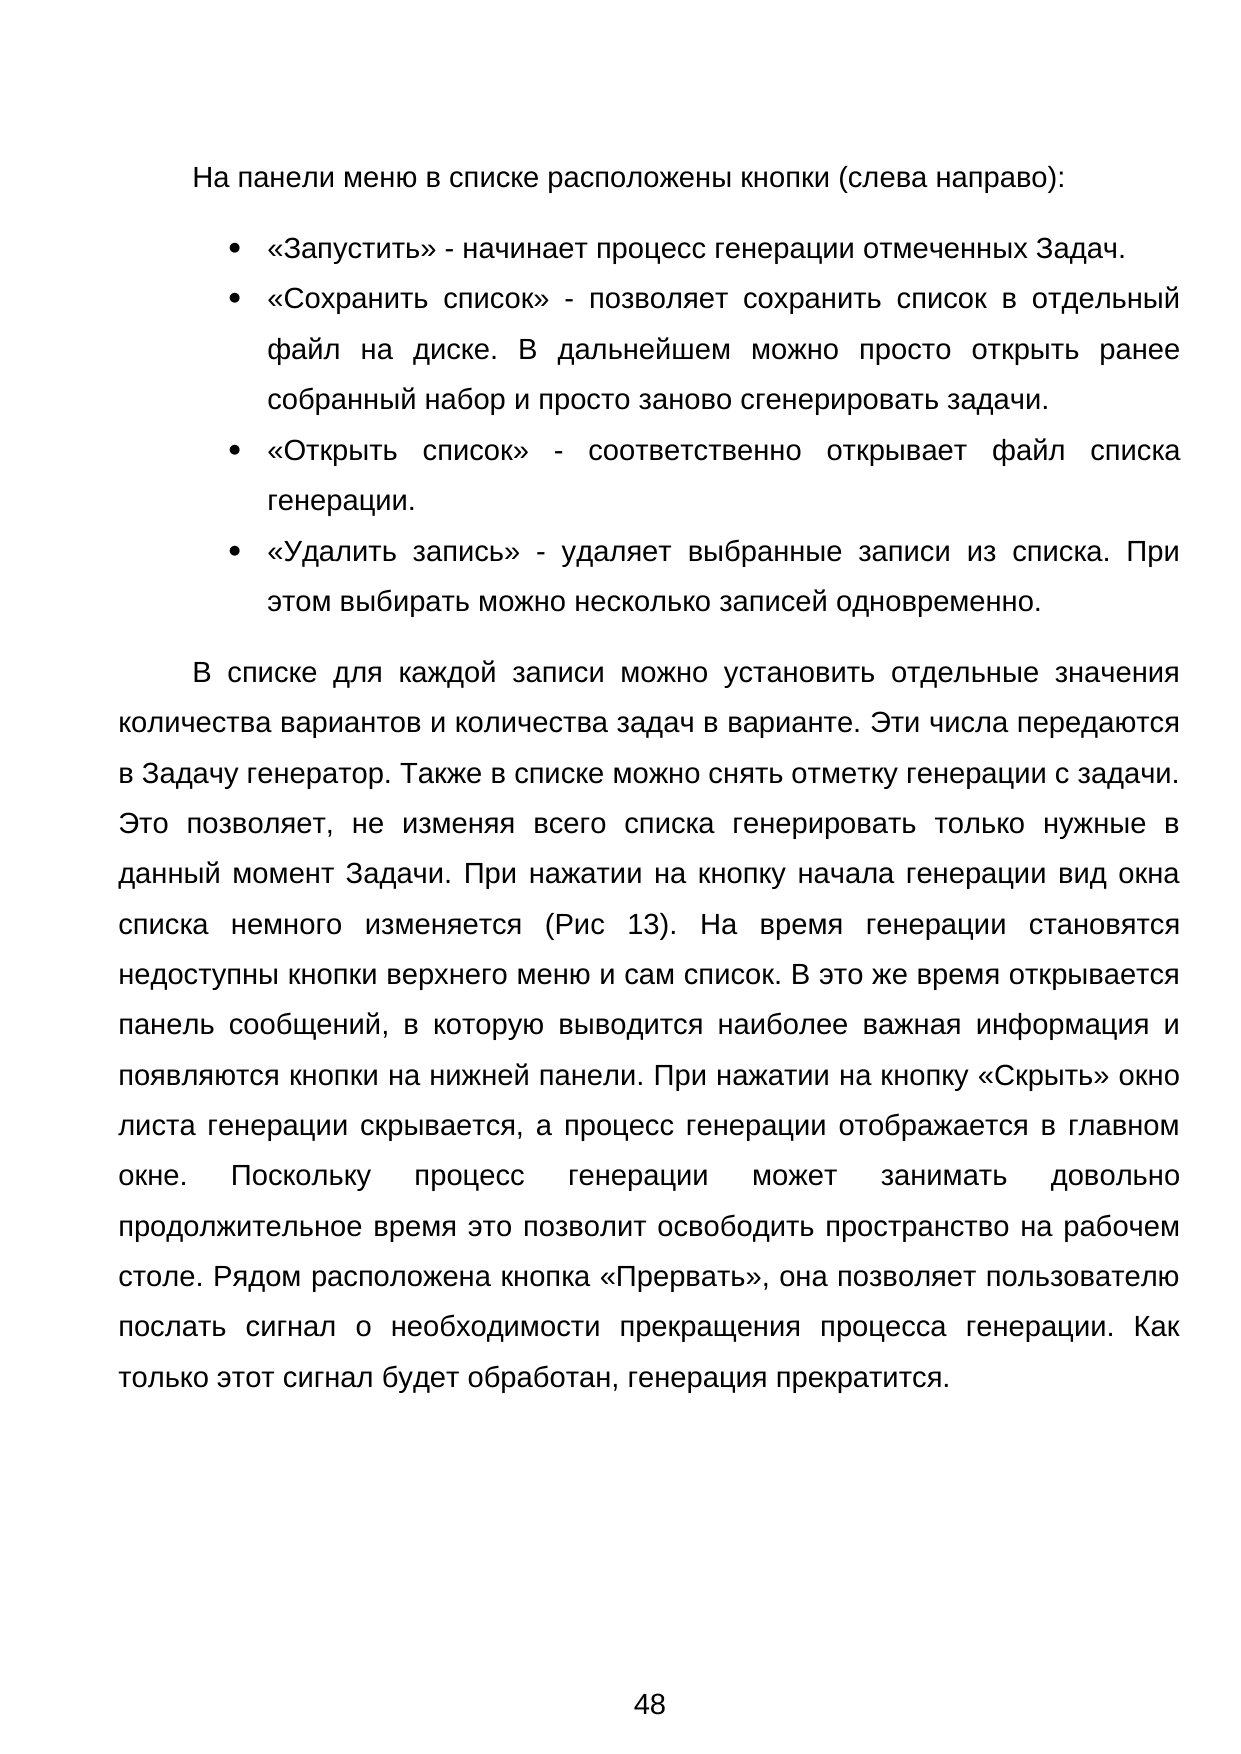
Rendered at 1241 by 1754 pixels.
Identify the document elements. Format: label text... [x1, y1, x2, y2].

list «Удалить запись» - удаляет выбранные записи из списка. При этом выбирать можно несколько записей одновременно. [229, 533, 1181, 618]
text В списке для каждой записи можно установить отдельные значения количества вариантов и количества задач в варианте. Эти числа передаются в Задачу генератор. Также в списке можно снять отметку генерации с задачи. Это позволяет, не изменяя всего списка генерировать только нужные в данный момент Задачи. При нажатии на кнопку начала генерации вид окна списка немного изменяется (Рис 13). На время генерации становятся недоступны кнопки верхнего меню и сам список. В это же время открывается панель сообщений, в которую выводится наиболее важная информация и появляются кнопки на нижней панели. При нажатии на кнопку «Скрыть» окно листа генерации скрывается, а процесс генерации отображается в главном окне. Поскольку процесс генерации может занимать довольно продолжительное время это позволит освободить пространство на рабочем столе. Рядом расположена кнопка «Прервать», она позволяет пользователю послать сигнал о необходимости прекращения процесса генерации. Как только этот сигнал будет обработан, генерация прекратится. [118, 655, 1181, 1393]
list «Запустить» - начинает процесс генерации отмеченных Задач. [229, 231, 1181, 265]
text На панели меню в списке расположены кнопки (слева направо): [118, 160, 1181, 193]
list «Сохранить список» - позволяет сохранить список в отдельный файл на диске. В дальнейшем можно просто открыть ранее собранный набор и просто заново сгенерировать задачи. [229, 282, 1181, 416]
list «Открыть список» - соответственно открывает файл списка генерации. [229, 433, 1181, 517]
